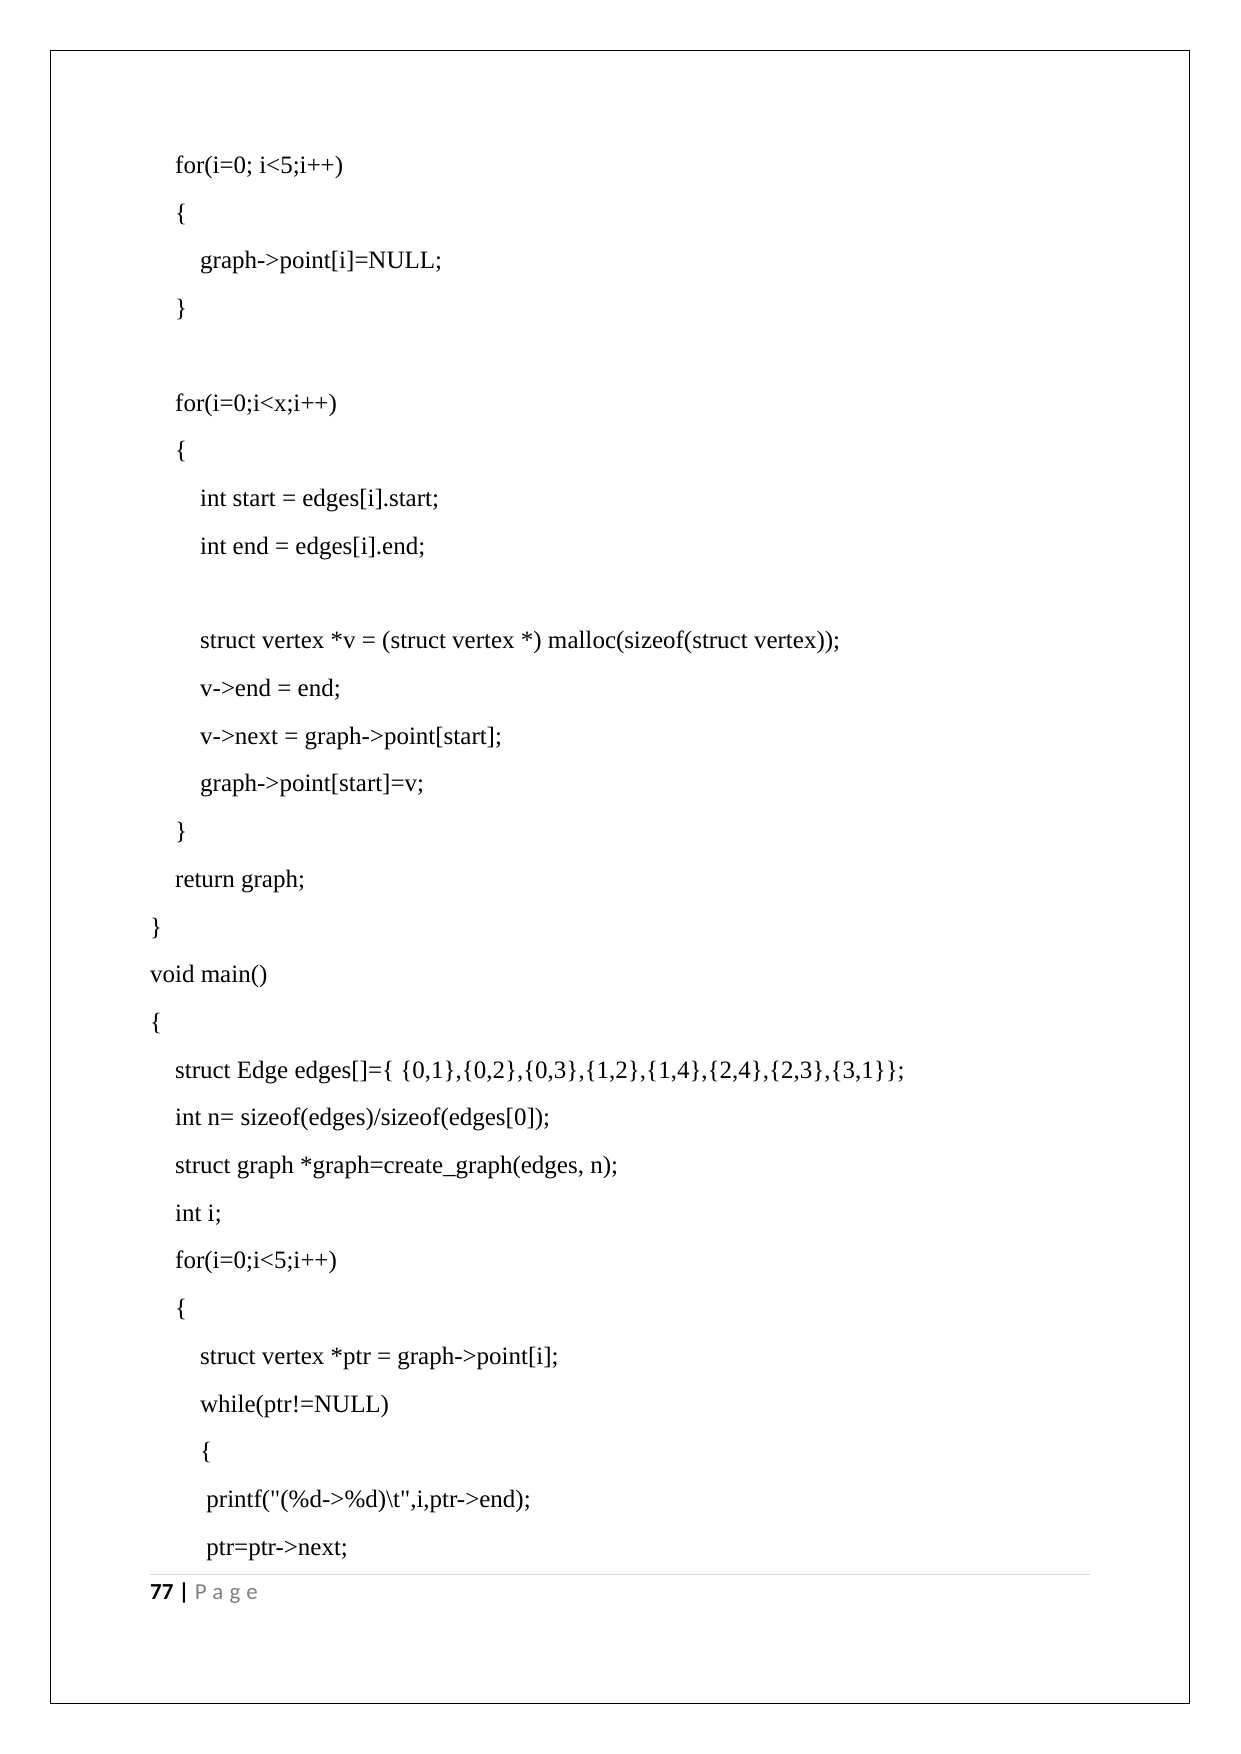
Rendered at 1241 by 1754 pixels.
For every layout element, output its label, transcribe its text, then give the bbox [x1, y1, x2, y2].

text int start = edges[i].start; [150, 483, 1090, 512]
text printf("(%d->%d)\t",i,ptr->end); [150, 1484, 1090, 1513]
text ptr=ptr->next; [150, 1532, 1090, 1561]
text while(ptr!=NULL) [150, 1389, 1090, 1417]
text } [150, 293, 1090, 322]
text int i; [150, 1198, 1090, 1227]
text graph->point[i]=NULL; [150, 245, 1090, 274]
text struct vertex *ptr = graph->point[i]; [150, 1341, 1090, 1370]
text return graph; [150, 864, 1090, 893]
text struct graph *graph=create_graph(edges, n); [150, 1150, 1090, 1179]
text v->next = graph->point[start]; [150, 721, 1090, 749]
text for(i=0;i<5;i++) [150, 1246, 1090, 1274]
text { [150, 1436, 1090, 1465]
text for(i=0;i<x;i++) [150, 388, 1090, 416]
text v->end = end; [150, 673, 1090, 702]
text for(i=0; i<5;i++) [150, 150, 1090, 179]
text graph->point[start]=v; [150, 768, 1090, 797]
text { [150, 1293, 1090, 1322]
text void main() [150, 959, 1090, 988]
text int n= sizeof(edges)/sizeof(edges[0]); [150, 1102, 1090, 1131]
text struct vertex *v = (struct vertex *) malloc(sizeof(struct vertex)); [150, 625, 1090, 654]
text int end = edges[i].end; [150, 531, 1090, 559]
text struct Edge edges[]={ {0,1},{0,2},{0,3},{1,2},{1,4},{2,4},{2,3},{3,1}}; [150, 1055, 1090, 1083]
text } [150, 912, 1090, 940]
text { [150, 198, 1090, 226]
text { [150, 435, 1090, 464]
text { [150, 1007, 1090, 1036]
text } [150, 816, 1090, 845]
